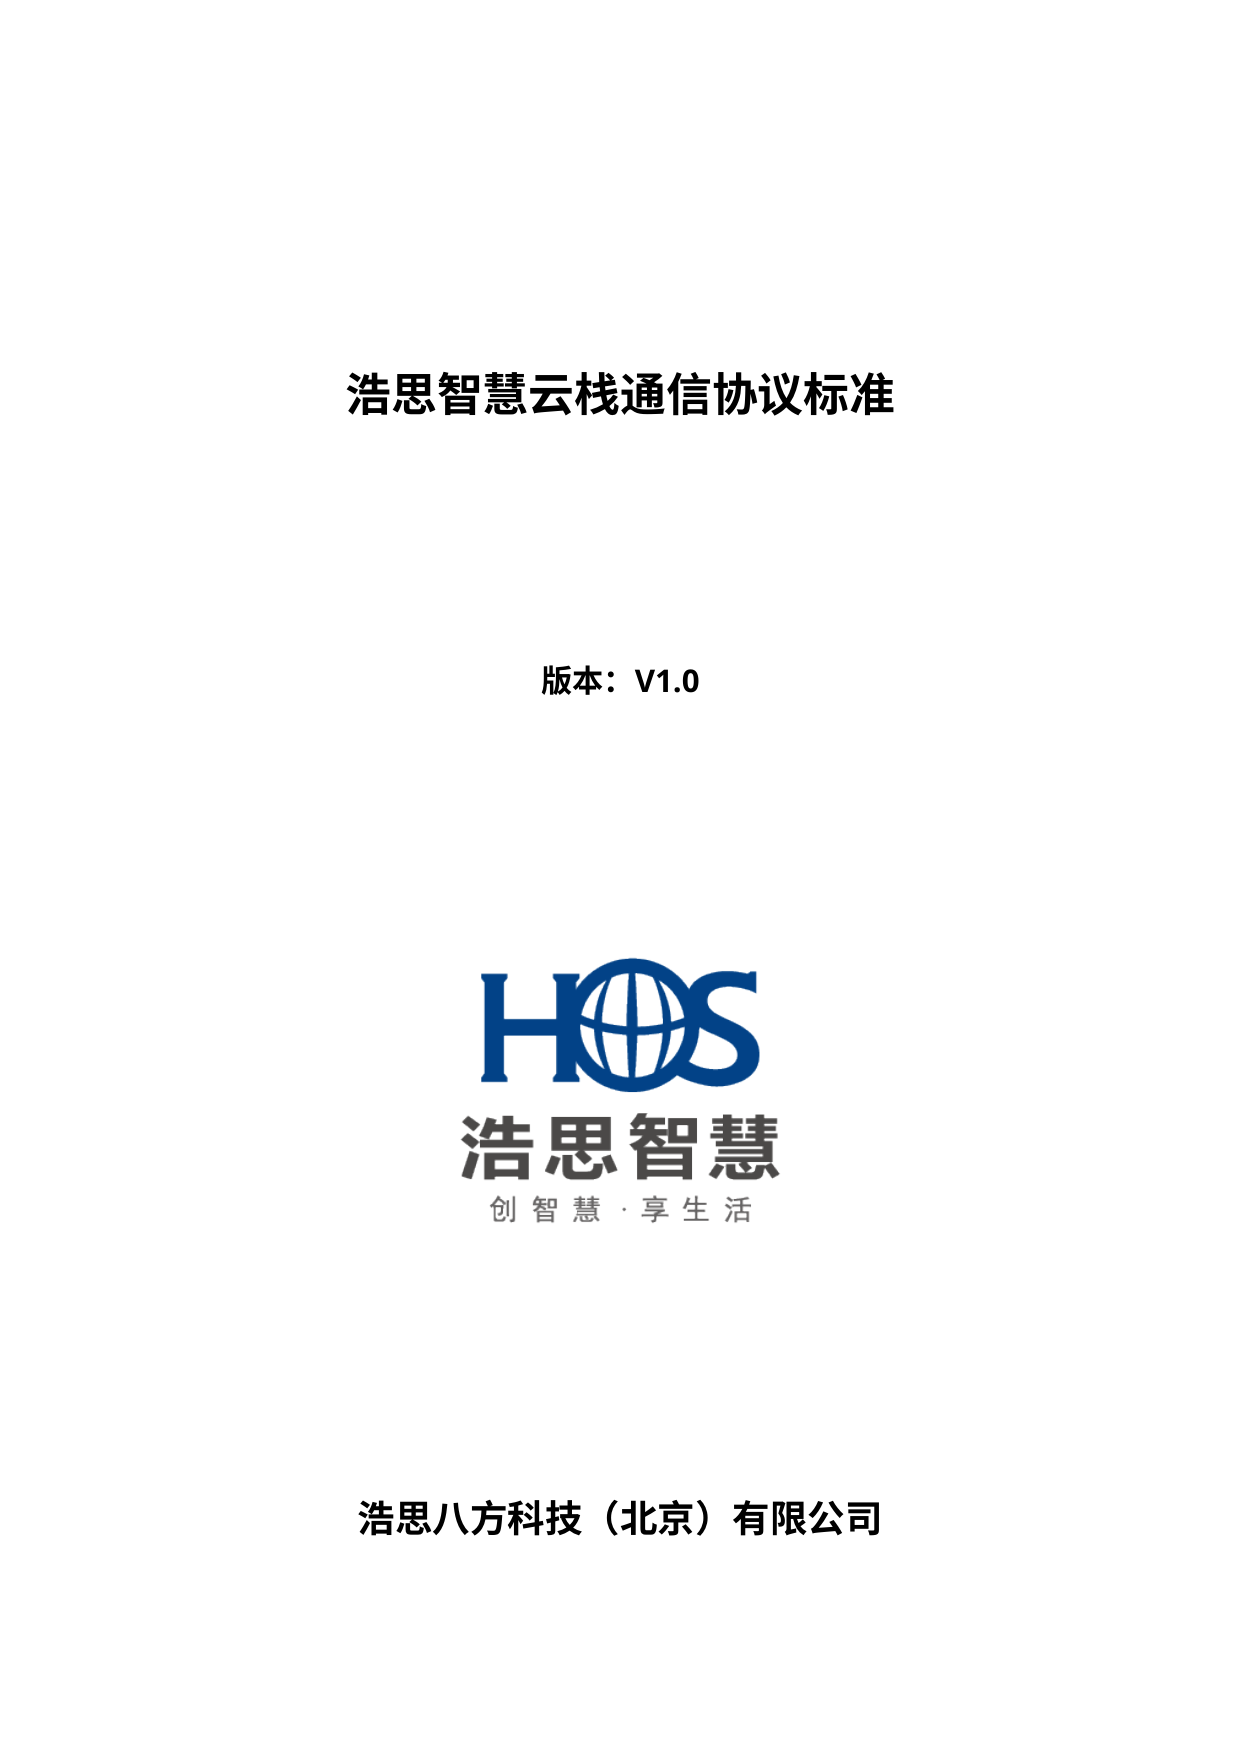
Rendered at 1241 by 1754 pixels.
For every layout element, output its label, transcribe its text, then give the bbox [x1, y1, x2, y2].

text 版本：V1.0 [187, 646, 1053, 711]
text 浩思智慧云栈通信协议标准 [187, 343, 1053, 441]
picture [410, 906, 830, 1275]
text 浩思八方科技（北京）有限公司 [187, 1484, 1053, 1549]
